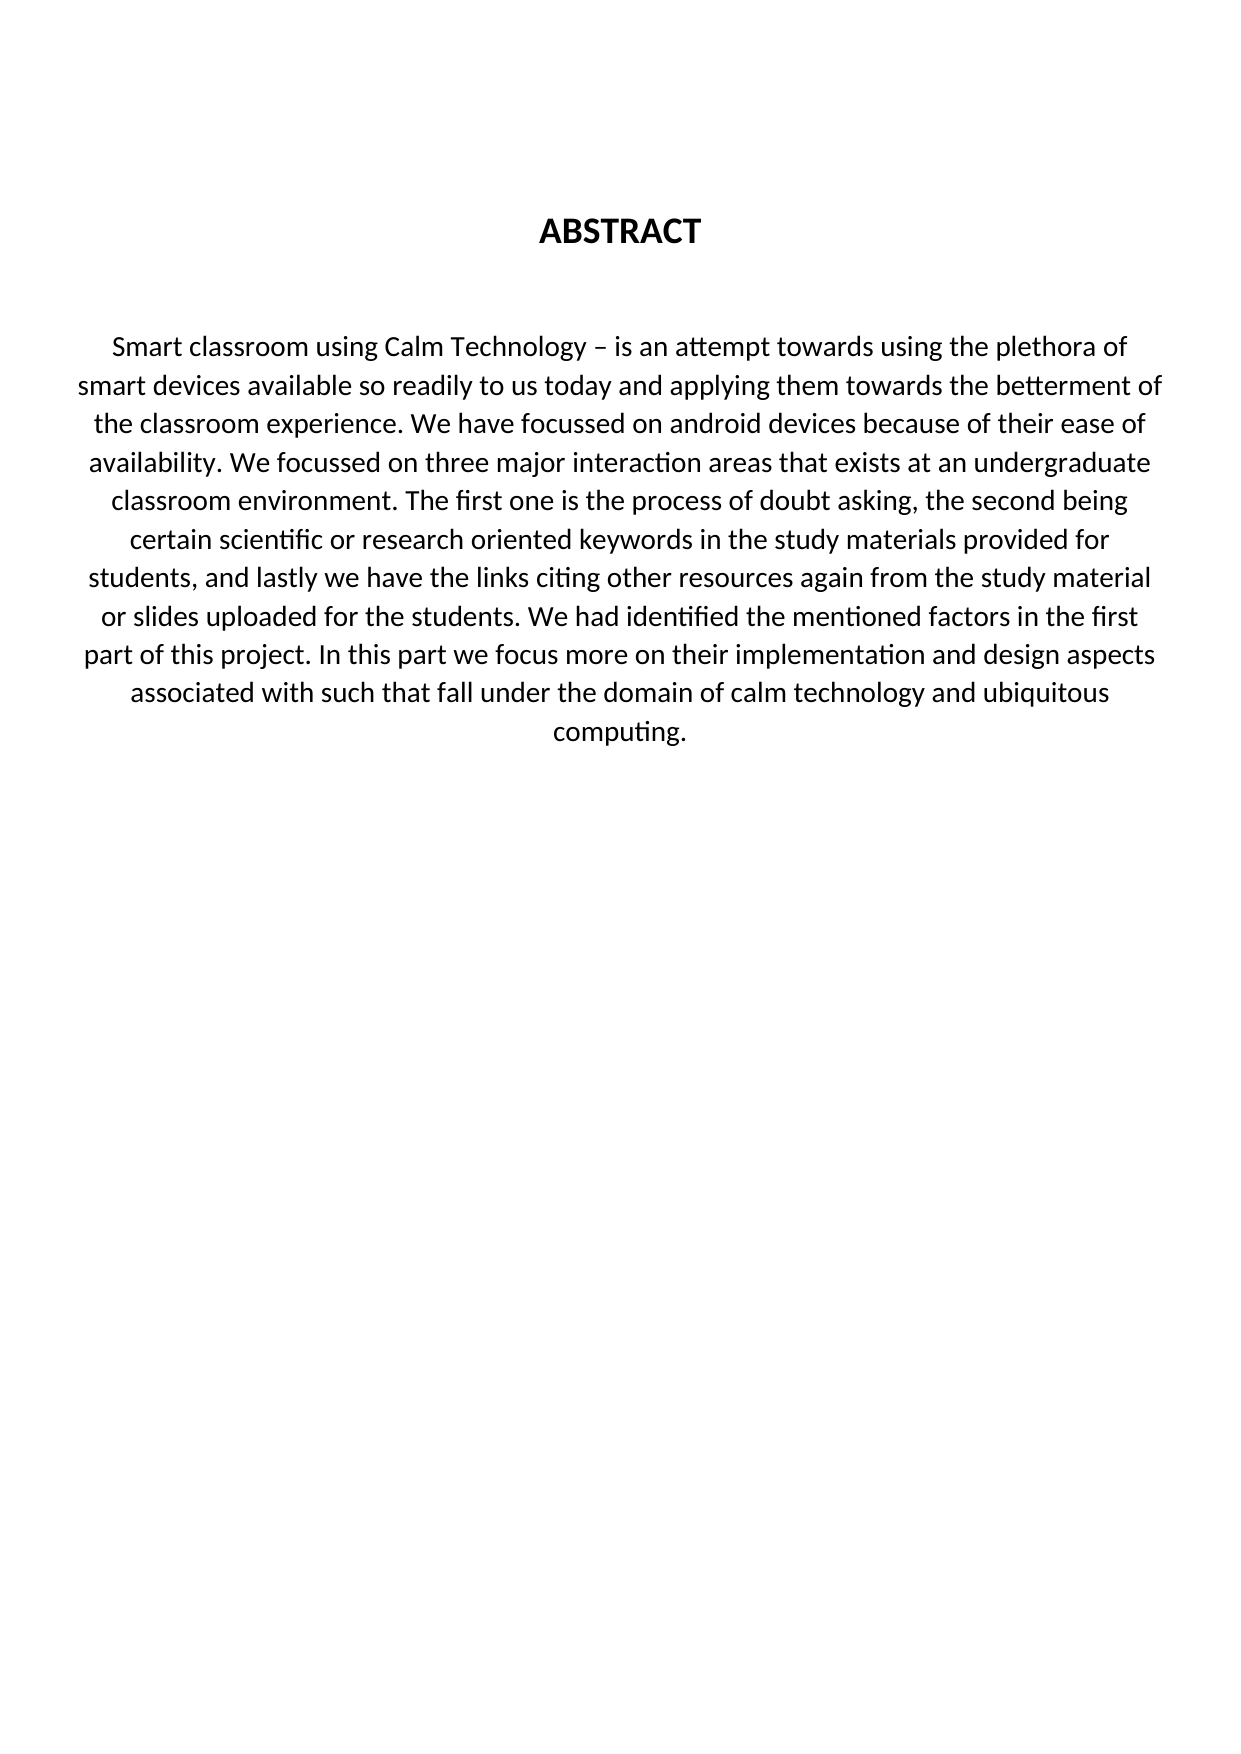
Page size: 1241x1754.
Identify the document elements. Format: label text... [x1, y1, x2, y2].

text ABSTRACT [75, 207, 1165, 253]
text Smart classroom using Calm Technology – is an attempt towards using the plethora of smart devices available so readily to us today and applying them towards the betterment of the classroom experience. We have focussed on android devices because of their ease of availability. We focussed on three major interaction areas that exists at an undergraduate classroom environment. The first one is the process of doubt asking, the second being certain scientific or research oriented keywords in the study materials provided for students, and lastly we have the links citing other resources again from the study material or slides uploaded for the students. We had identified the mentioned factors in the first part of this project. In this part we focus more on their implementation and design aspects associated with such that fall under the domain of calm technology and ubiquitous computing. [75, 328, 1165, 748]
